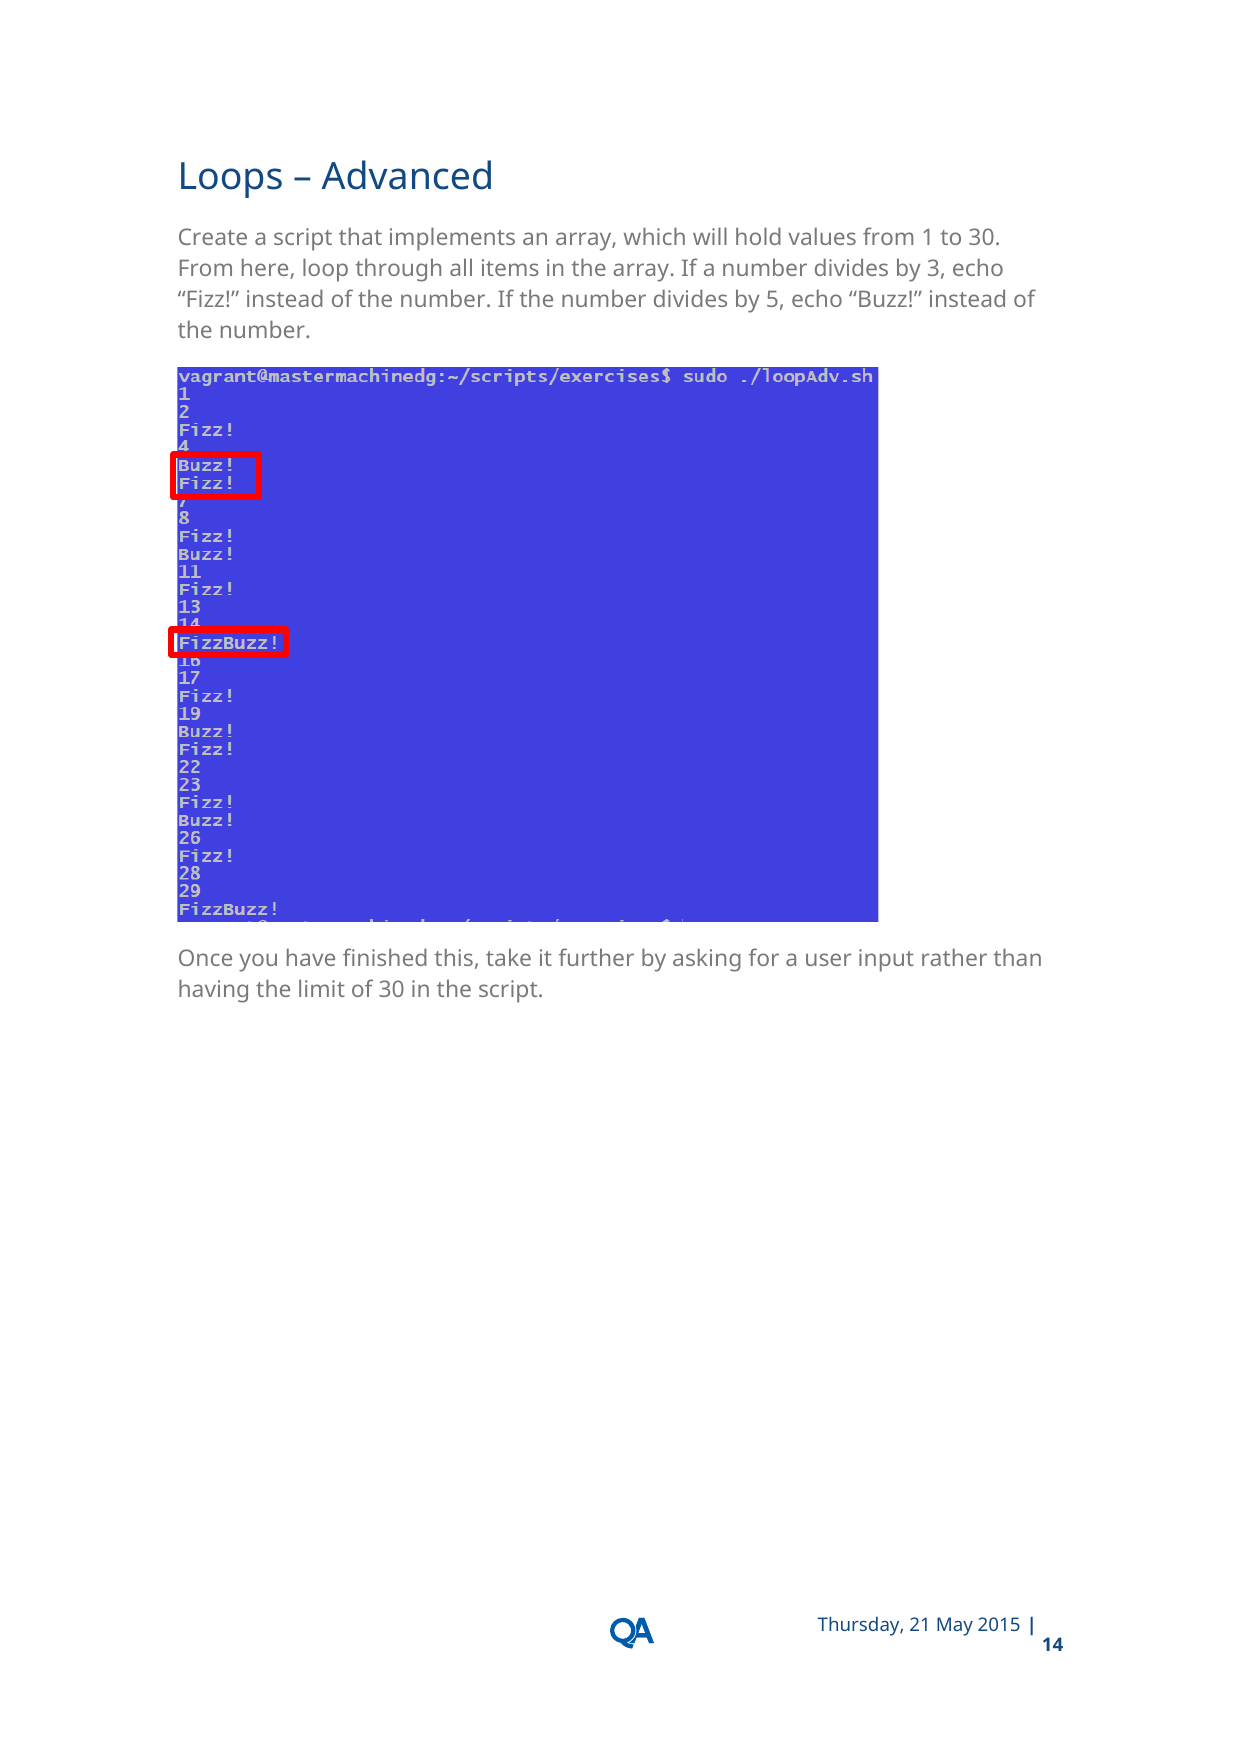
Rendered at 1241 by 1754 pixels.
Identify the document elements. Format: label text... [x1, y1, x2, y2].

picture [177, 366, 879, 922]
picture [177, 633, 283, 652]
text Once you have finished this, take it further by asking for a user input rather than having the limit of 30 in the script. [177, 942, 1063, 1004]
picture [177, 458, 256, 494]
text Create a script that implements an array, which will hold values from 1 to 30. From here, loop through all items in the array. If a number divides by 3, echo “Fizz!” instead of the number. If the number divides by 5, echo “Buzz!” instead of the number. [177, 221, 1063, 346]
subtitle Loops – Advanced [177, 149, 1063, 200]
